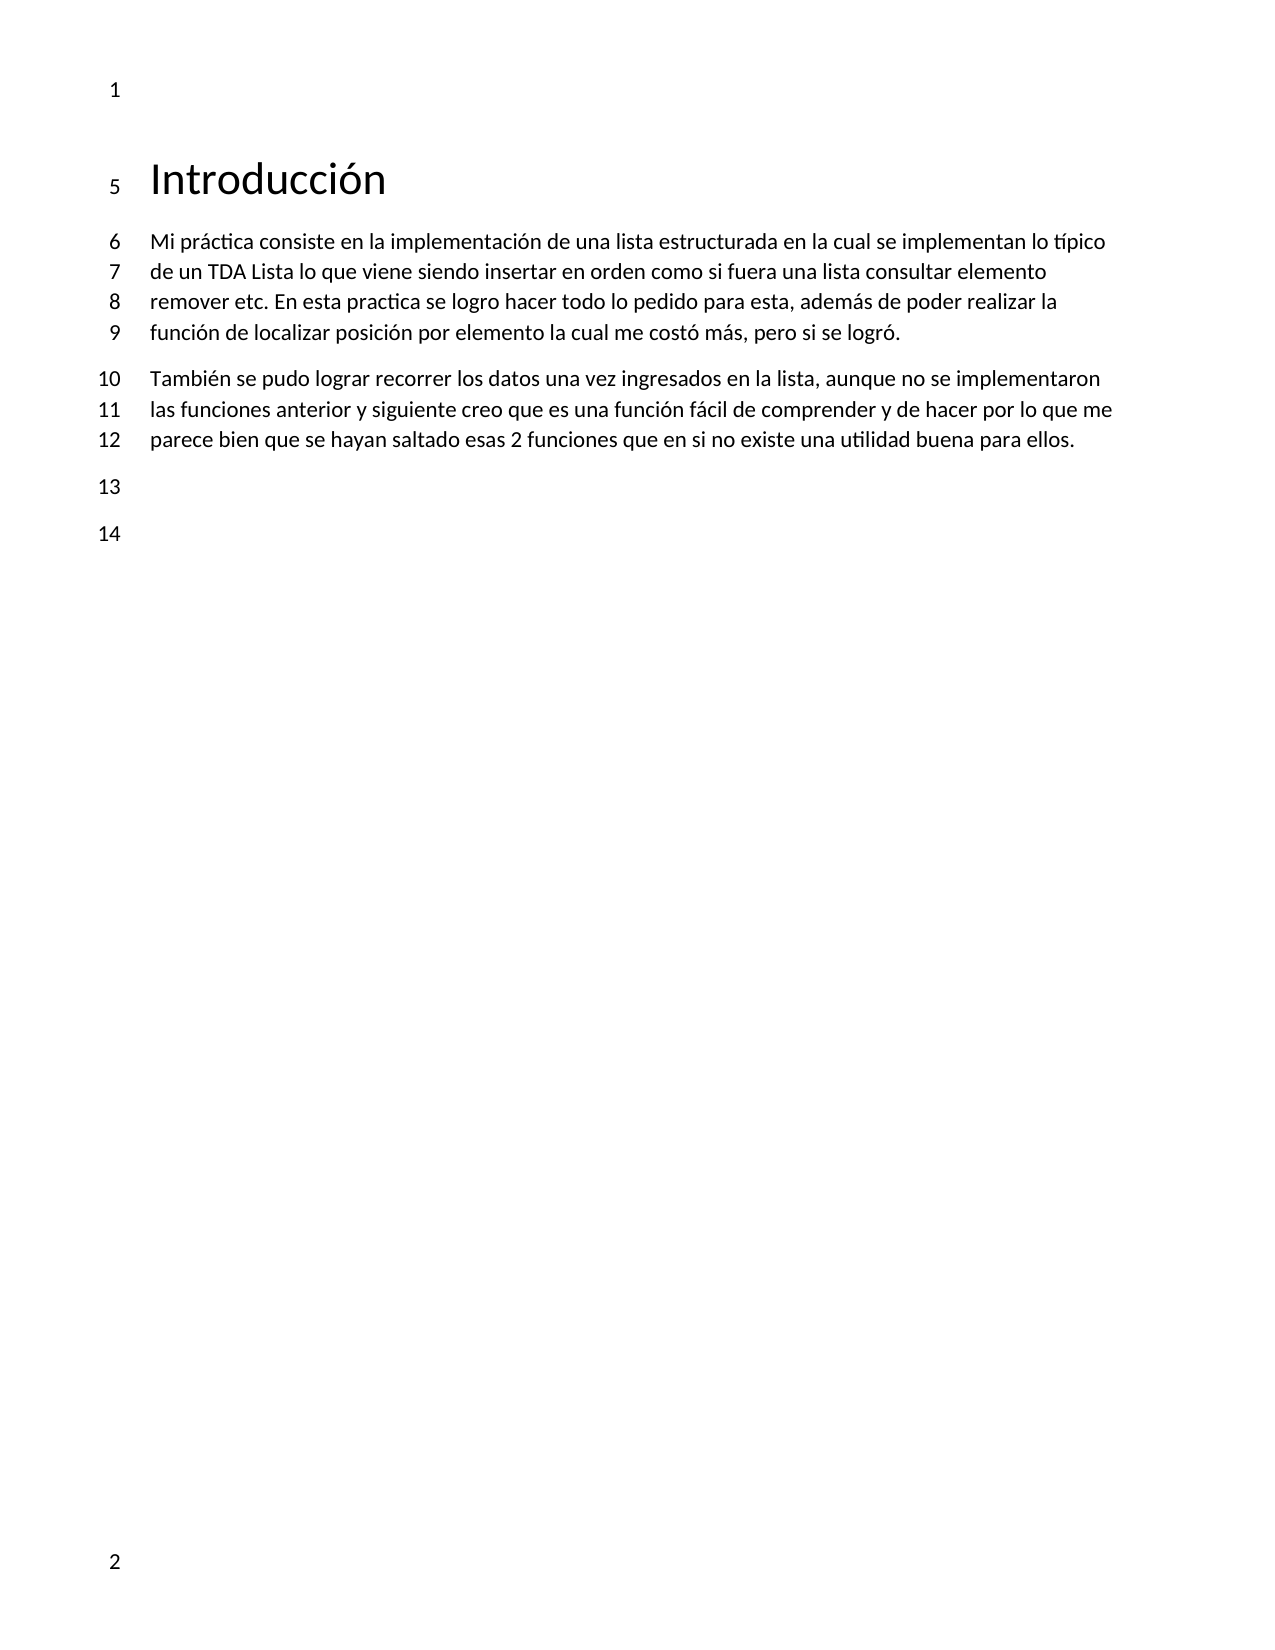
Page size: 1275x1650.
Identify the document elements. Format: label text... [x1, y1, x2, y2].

text Introducción [150, 150, 1125, 206]
text También se pudo lograr recorrer los datos una vez ingresados en la lista, aunque no se implementaron las funciones anterior y siguiente creo que es una función fácil de comprender y de hacer por lo que me parece bien que se hayan saltado esas 2 funciones que en si no existe una utilidad buena para ellos. [150, 364, 1125, 453]
text Mi práctica consiste en la implementación de una lista estructurada en la cual se implementan lo típico de un TDA Lista lo que viene siendo insertar en orden como si fuera una lista consultar elemento remover etc. En esta practica se logro hacer todo lo pedido para esta, además de poder realizar la función de localizar posición por elemento la cual me costó más, pero si se logró. [150, 227, 1125, 346]
